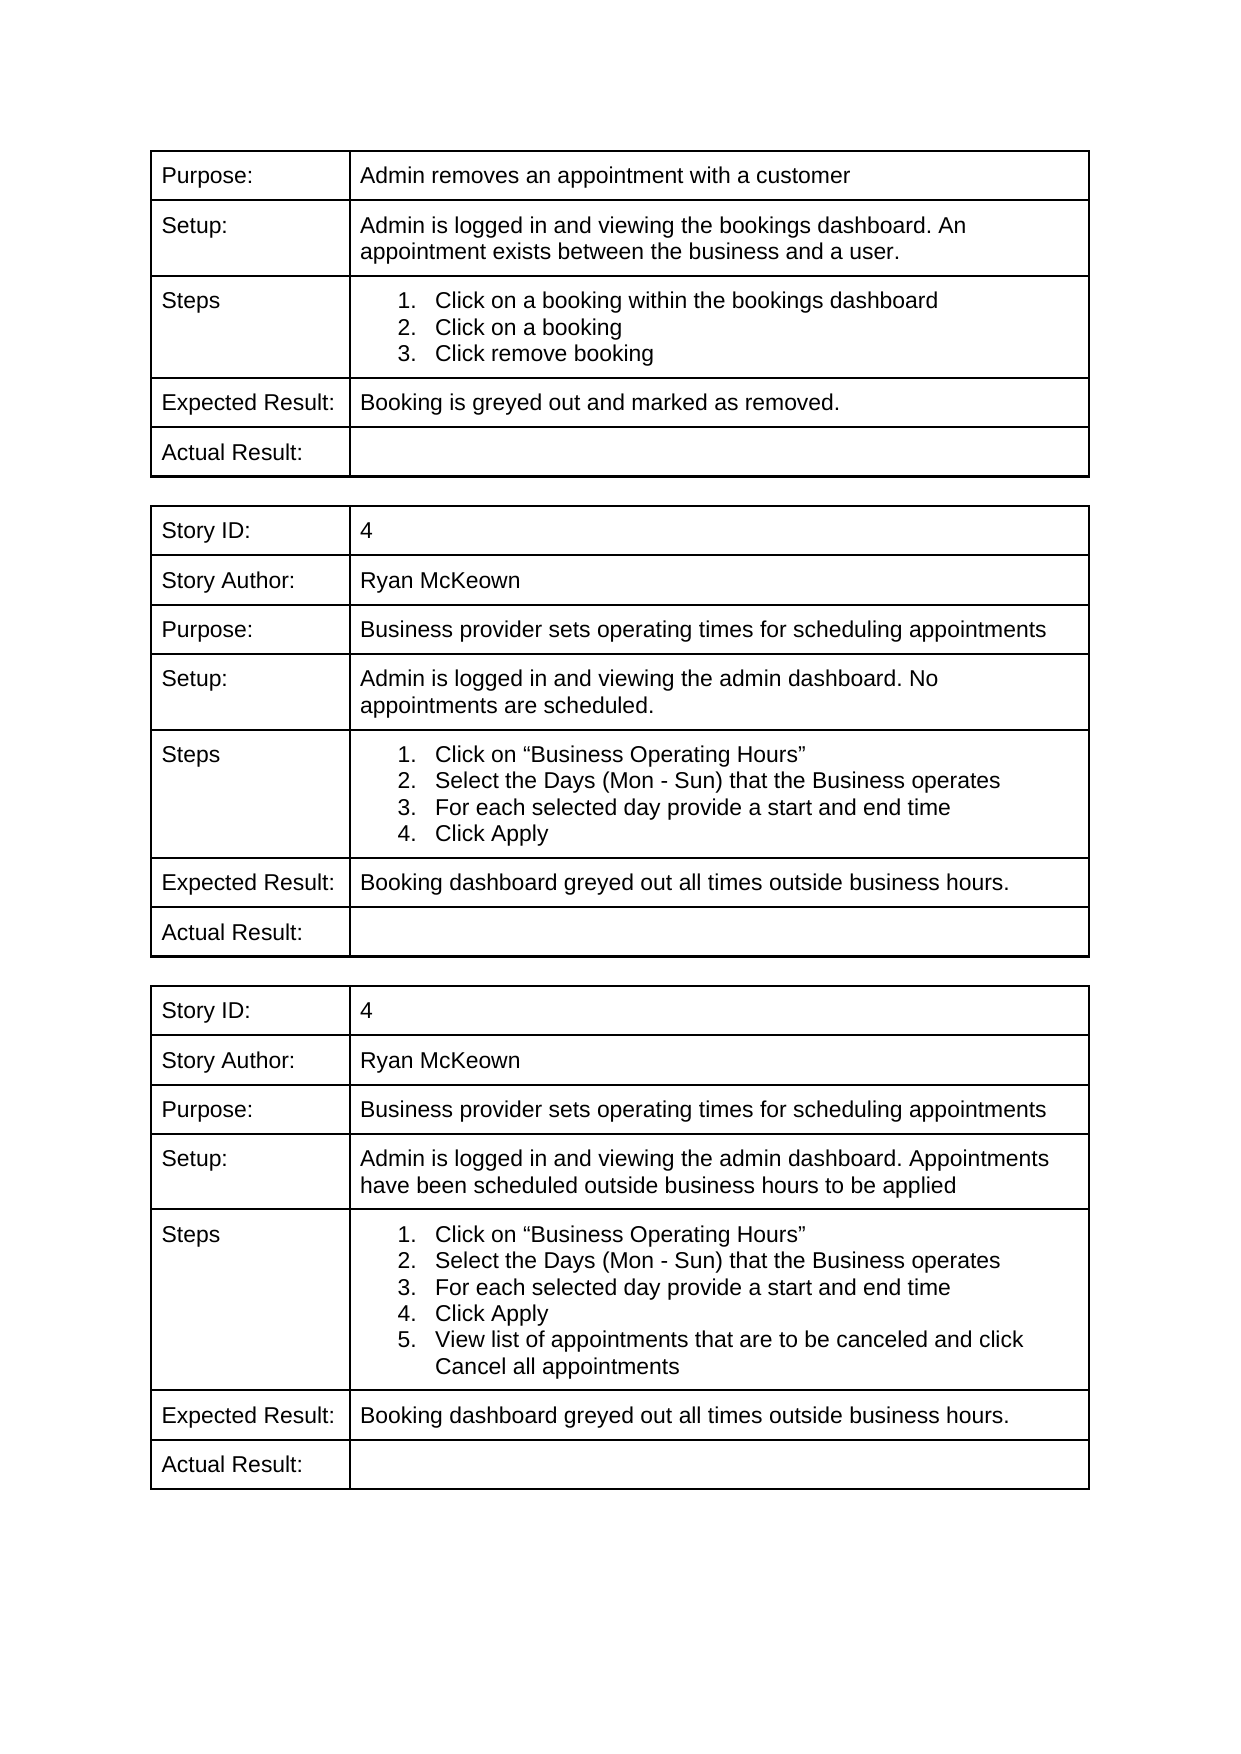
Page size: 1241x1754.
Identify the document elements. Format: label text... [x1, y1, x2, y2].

table_cell Actual Result: [152, 908, 349, 955]
table_cell Booking dashboard greyed out all times outside business hours. [351, 1391, 1088, 1439]
table_cell Expected Result: [152, 1391, 349, 1439]
table_cell Expected Result: [152, 379, 349, 426]
table_header 4 [351, 507, 1088, 554]
table_cell Purpose: [152, 1086, 349, 1133]
table_cell Actual Result: [152, 428, 349, 475]
table_cell Purpose: [152, 152, 349, 199]
table_cell Ryan McKeown [351, 1036, 1088, 1083]
table_header Story ID: [152, 987, 349, 1034]
table_cell Steps [152, 731, 349, 857]
table_cell [351, 908, 1088, 955]
table_cell Purpose: [152, 606, 349, 653]
table_cell Business provider sets operating times for scheduling appointments [351, 606, 1088, 653]
table_cell Click on “Business Operating Hours” Select the Days (Mon - Sun) that the Business operates For each selected day provide a start and end time Click Apply View list of appointments that are to be canceled and click Cancel all appointments [351, 1210, 1088, 1389]
table_cell Admin removes an appointment with a customer [351, 152, 1088, 199]
table_cell [351, 1441, 1088, 1488]
table_header Story ID: [152, 507, 349, 554]
table_cell Steps [152, 277, 349, 377]
table_cell Expected Result: [152, 859, 349, 906]
table_cell Setup: [152, 655, 349, 728]
table_cell Ryan McKeown [351, 556, 1088, 603]
table_cell Booking dashboard greyed out all times outside business hours. [351, 859, 1088, 906]
table_cell Setup: [152, 1135, 349, 1208]
table_cell Admin is logged in and viewing the bookings dashboard. An appointment exists between the business and a user. [351, 201, 1088, 275]
table_cell Admin is logged in and viewing the admin dashboard. Appointments have been scheduled outside business hours to be applied [351, 1135, 1088, 1208]
table_cell Business provider sets operating times for scheduling appointments [351, 1086, 1088, 1133]
table_cell Story Author: [152, 1036, 349, 1083]
table_cell Click on “Business Operating Hours” Select the Days (Mon - Sun) that the Business operates For each selected day provide a start and end time Click Apply [351, 731, 1088, 857]
table_cell Booking is greyed out and marked as removed. [351, 379, 1088, 426]
table_cell Steps [152, 1210, 349, 1389]
table_header 4 [351, 987, 1088, 1034]
table_cell Actual Result: [152, 1441, 349, 1488]
table_cell Admin is logged in and viewing the admin dashboard. No appointments are scheduled. [351, 655, 1088, 728]
table_cell [351, 428, 1088, 475]
table_cell Click on a booking within the bookings dashboard Click on a booking Click remove booking [351, 277, 1088, 377]
table_cell Setup: [152, 201, 349, 275]
table_cell Story Author: [152, 556, 349, 603]
